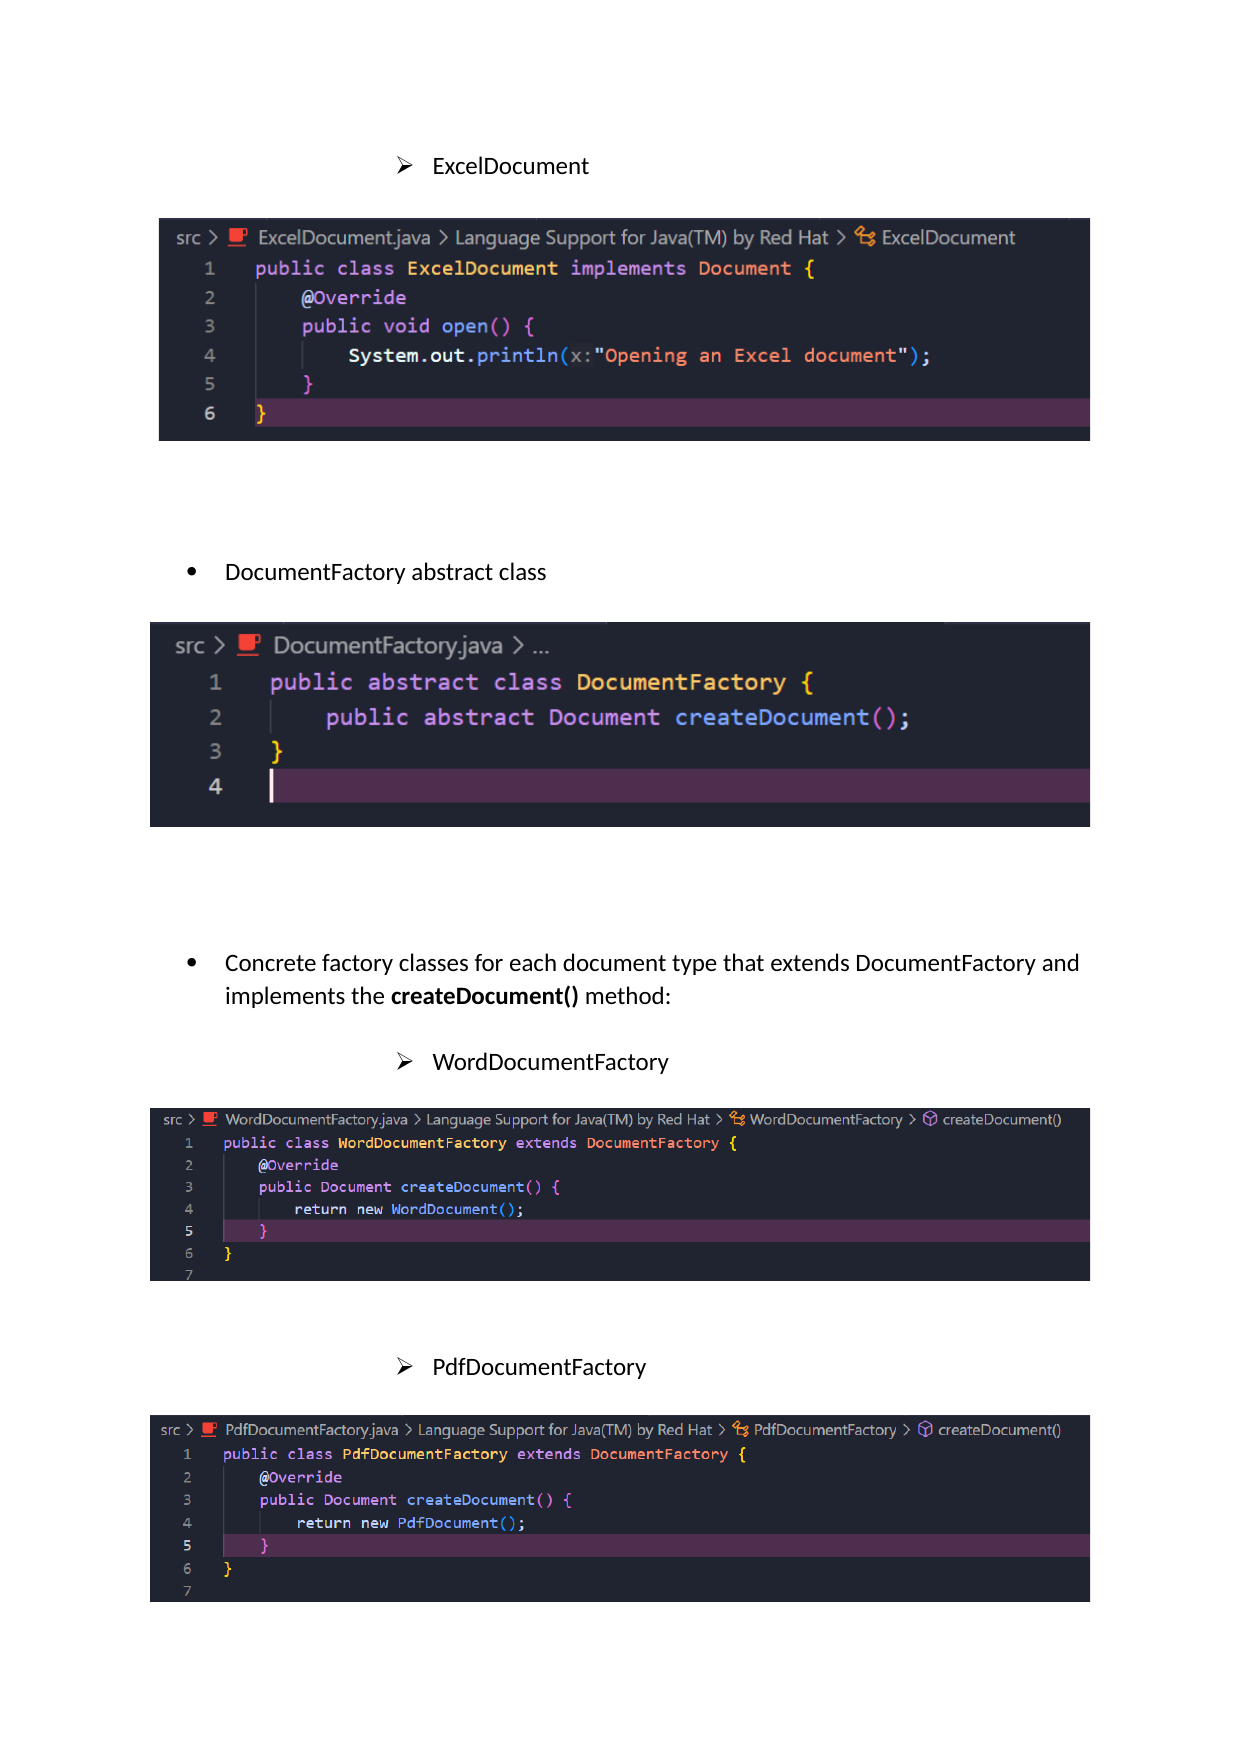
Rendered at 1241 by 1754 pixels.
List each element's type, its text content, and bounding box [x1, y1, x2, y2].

list PdfDocumentFactory [395, 1351, 1090, 1382]
list WordDocumentFactory [395, 1046, 1090, 1076]
picture [150, 1108, 1091, 1281]
picture [158, 218, 1091, 441]
list Concrete factory classes for each document type that extends DocumentFactory and implements the createDocument() method: [187, 947, 1090, 1011]
picture [150, 622, 1091, 827]
list DocumentFactory abstract class [187, 556, 1090, 586]
list ExcelDocument [395, 150, 1090, 181]
picture [150, 1415, 1091, 1602]
